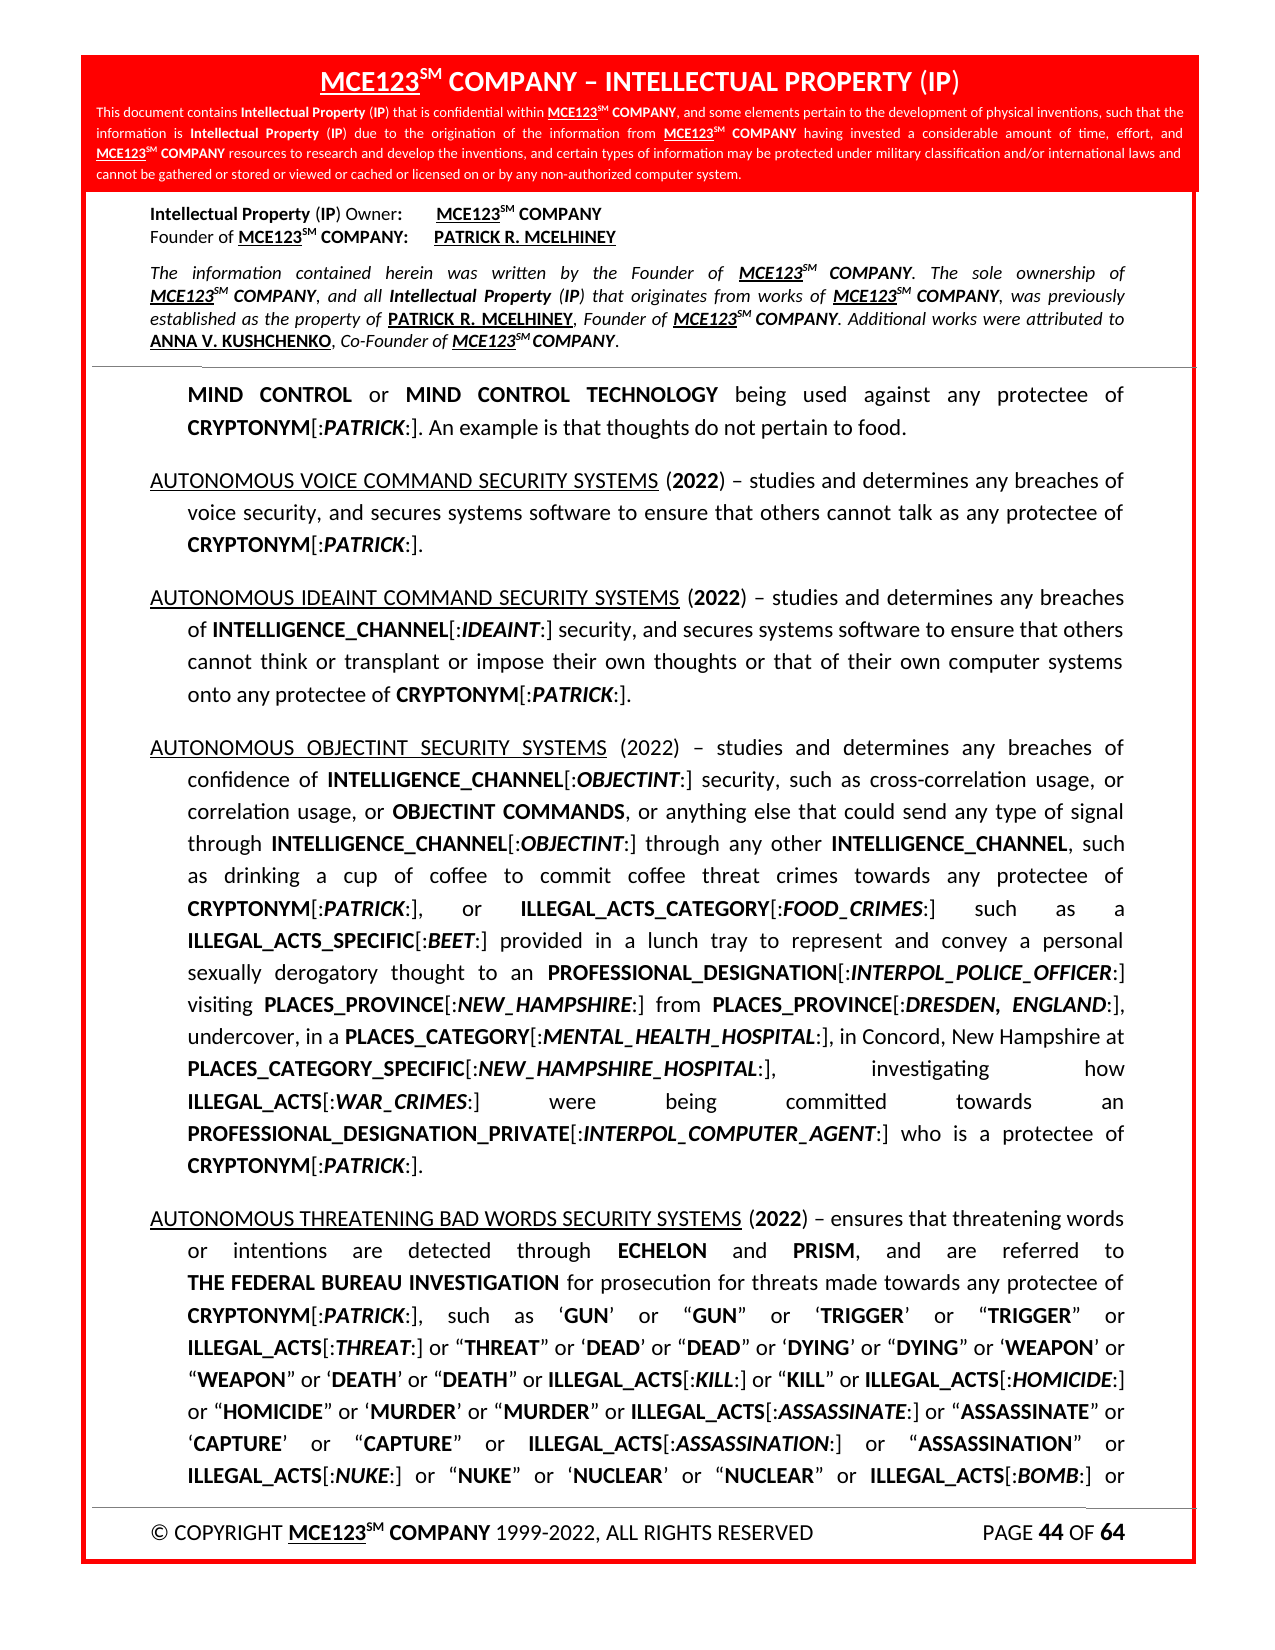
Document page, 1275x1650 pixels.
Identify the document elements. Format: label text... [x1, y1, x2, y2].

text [150, 1204, 1125, 1490]
text AUTONOMOUS OBJECTINT SECURITY SYSTEMS (2022) – studies and determines any breaches of confidence of INTELLIGENCE_CHANNEL[:OBJECTINT:] security, such as cross-correlation usage, or correlation usage, or OBJECTINT COMMANDS, or anything else that could send any type of signal through INTELLIGENCE_CHANNEL[:OBJECTINT:] through any other INTELLIGENCE_CHANNEL, such as drinking a cup of coffee to commit coffee threat crimes towards any protectee of CRYPTONYM[:PATRICK:], or ILLEGAL_ACTS_CATEGORY[:FOOD_CRIMES:] such as a ILLEGAL_ACTS_SPECIFIC[:BEET:] provided in a lunch tray to represent and convey a personal sexually derogatory thought to an PROFESSIONAL_DESIGNATION[:INTERPOL_POLICE_OFFICER:] visiting PLACES_PROVINCE[:NEW_HAMPSHIRE:] from PLACES_PROVINCE[:DRESDEN, ENGLAND:], undercover, in a PLACES_CATEGORY[:MENTAL_HEALTH_HOSPITAL:], in Concord, New Hampshire at PLACES_CATEGORY_SPECIFIC[:NEW_HAMPSHIRE_HOSPITAL:], investigating how ILLEGAL_ACTS[:WAR_CRIMES:] were being committed towards an PROFESSIONAL_DESIGNATION_PRIVATE[:INTERPOL_COMPUTER_AGENT:] who is a protectee of CRYPTONYM[:PATRICK:]. [150, 733, 1125, 1179]
text AUTONOMOUS IDEAINT COMMAND SECURITY SYSTEMS (2022) – studies and determines any breaches of INTELLIGENCE_CHANNEL[:IDEAINT:] security, and secures systems software to ensure that others cannot think or transplant or impose their own thoughts or that of their own computer systems onto any protectee of CRYPTONYM[:PATRICK:]. [150, 583, 1125, 708]
text AUTONOMOUS VOICE COMMAND SECURITY SYSTEMS (2022) – studies and determines any breaches of voice security, and secures systems software to ensure that others cannot talk as any protectee of CRYPTONYM[:PATRICK:]. [150, 466, 1125, 558]
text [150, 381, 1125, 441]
